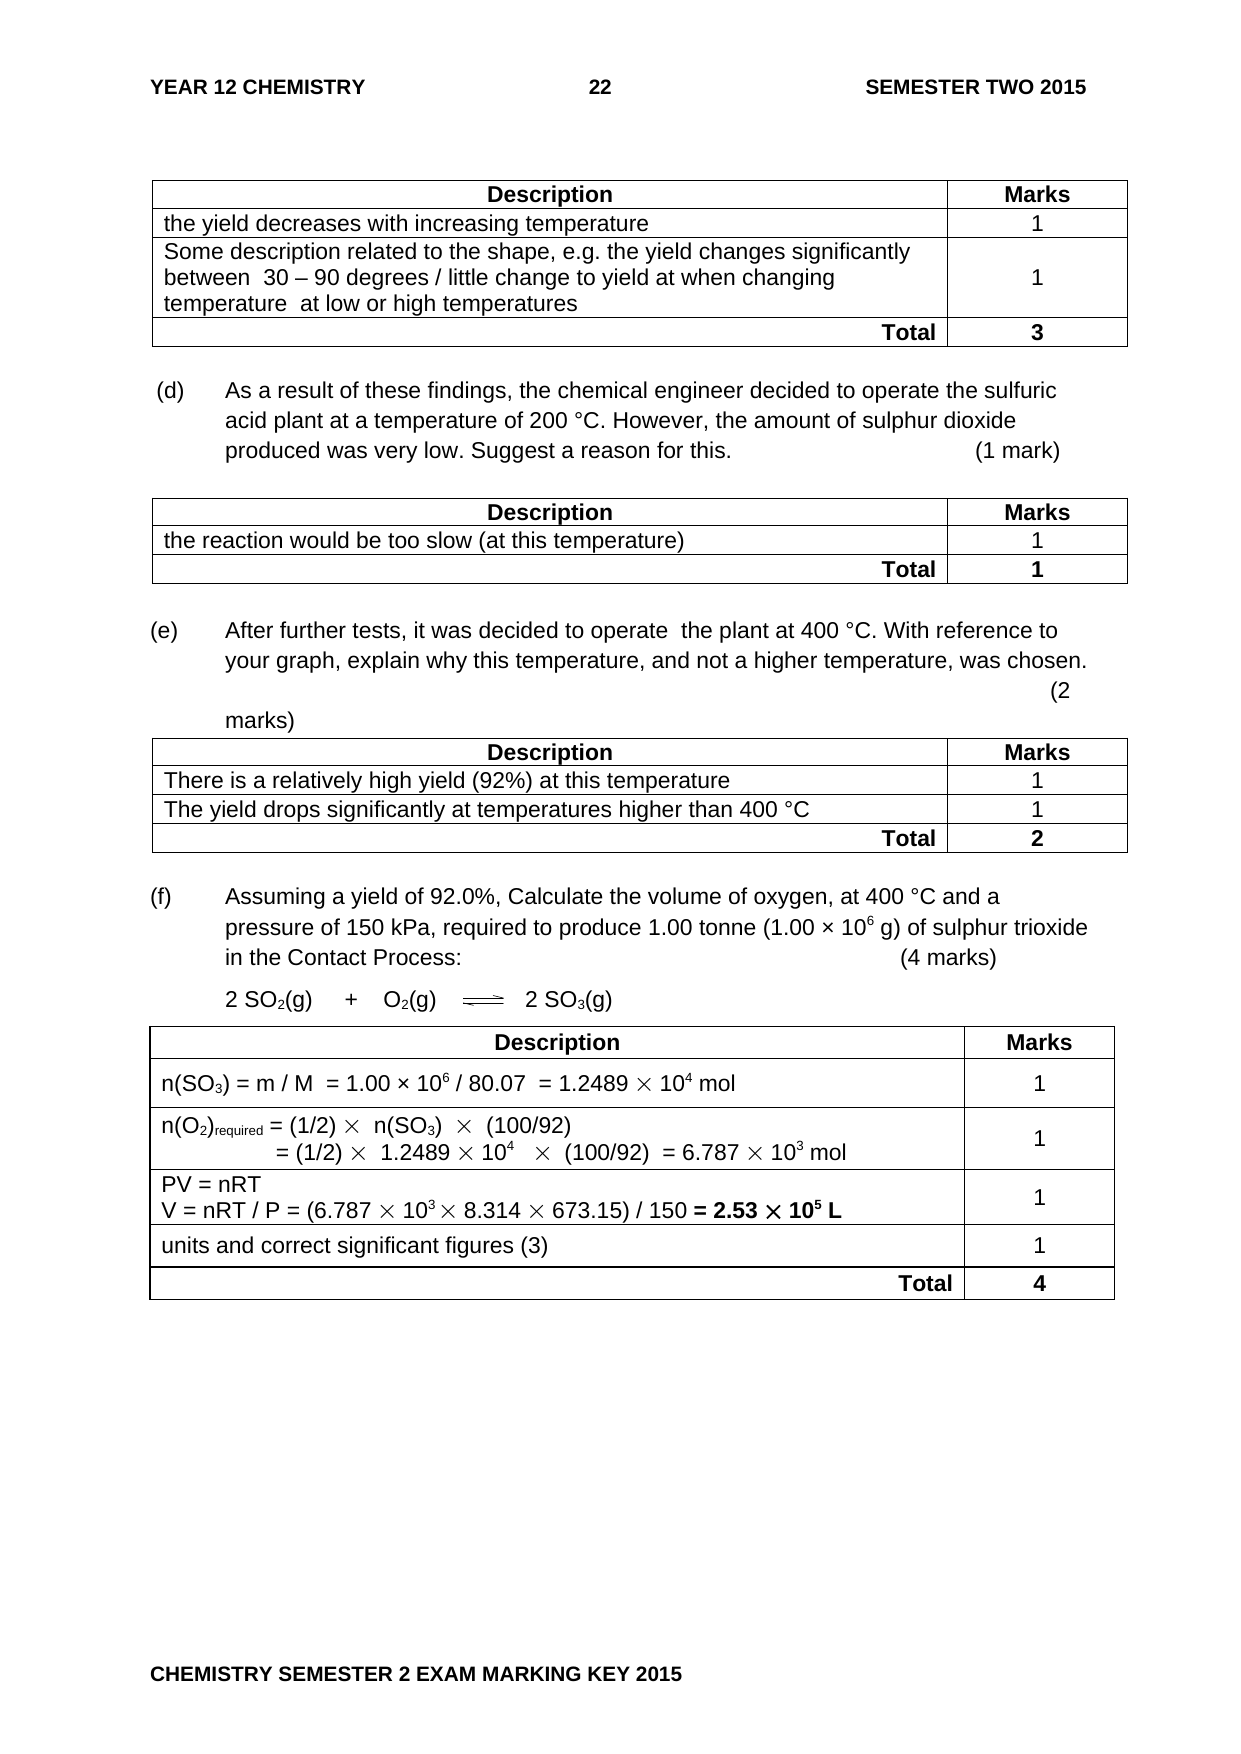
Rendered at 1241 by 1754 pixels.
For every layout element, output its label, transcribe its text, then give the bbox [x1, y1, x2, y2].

text (d) As a result of these findings, the chemical engineer decided to operate the sulfuric acid plant at a temperature of 200 °C. However, the amount of sulphur dioxide produced was very low. Suggest a reason for this. (1 mark) [150, 377, 1090, 463]
table_cell 1 [948, 238, 1127, 317]
table_cell Total [153, 555, 947, 583]
table_cell 1 [948, 526, 1127, 554]
table_cell n(O2)required = (1/2) n(SO3) (100/92) = (1/2) 1.2489 104 (100/92) = 6.787 103 mol [151, 1108, 964, 1169]
table_cell n(SO3) = m / M = 1.00 × 106 / 80.07 = 1.2489 104 mol [151, 1059, 964, 1107]
table_cell 1 [948, 766, 1127, 794]
table_cell Some description related to the shape, e.g. the yield changes significantly between 30 – 90 degrees / little change to yield at when changing temperature at low or high temperatures [153, 238, 947, 317]
table_cell 1 [948, 795, 1127, 823]
table_cell 2 [948, 824, 1127, 852]
table_cell 1 [965, 1108, 1114, 1169]
table_cell Total [153, 824, 947, 852]
table_cell units and correct significant figures (3) [151, 1225, 964, 1266]
table_header Marks [965, 1027, 1114, 1058]
table_cell 1 [965, 1225, 1114, 1266]
table_cell 1 [948, 209, 1127, 237]
table_cell the reaction would be too slow (at this temperature) [153, 526, 947, 554]
table_header Description [153, 181, 947, 208]
table_cell the yield decreases with increasing temperature [153, 209, 947, 237]
table_cell The yield drops significantly at temperatures higher than 400 °C [153, 795, 947, 823]
table_cell 1 [965, 1170, 1114, 1224]
table_cell 3 [948, 318, 1127, 346]
table_cell PV = nRT V = nRT / P = (6.787 103 8.314 673.15) / 150 = 2.53 105 L [151, 1170, 964, 1224]
table_cell Total [151, 1268, 964, 1299]
table_header Marks [948, 499, 1127, 525]
table_header Marks [948, 181, 1127, 208]
table_header Description [153, 739, 947, 765]
table_cell Total [153, 318, 947, 346]
table_header Marks [948, 739, 1127, 765]
table_header Description [151, 1027, 964, 1058]
table_cell 1 [965, 1059, 1114, 1107]
text 2 SO2(g) + O2(g) 2 SO3(g) [150, 986, 1090, 1013]
table_cell 1 [948, 555, 1127, 583]
text (e) After further tests, it was decided to operate the plant at 400 °C. With reference to your graph, explain why this temperature, and not a higher temperature, was chosen. (2 marks) [150, 617, 1090, 734]
table_header Description [153, 499, 947, 525]
text (f) Assuming a yield of 92.0%, Calculate the volume of oxygen, at 400 °C and a pressure of 150 kPa, required to produce 1.00 tonne (1.00 × 106 g) of sulphur trioxide in the Contact Process: (4 marks) [150, 883, 1090, 970]
table_cell There is a relatively high yield (92%) at this temperature [153, 766, 947, 794]
table_cell 4 [965, 1268, 1114, 1299]
